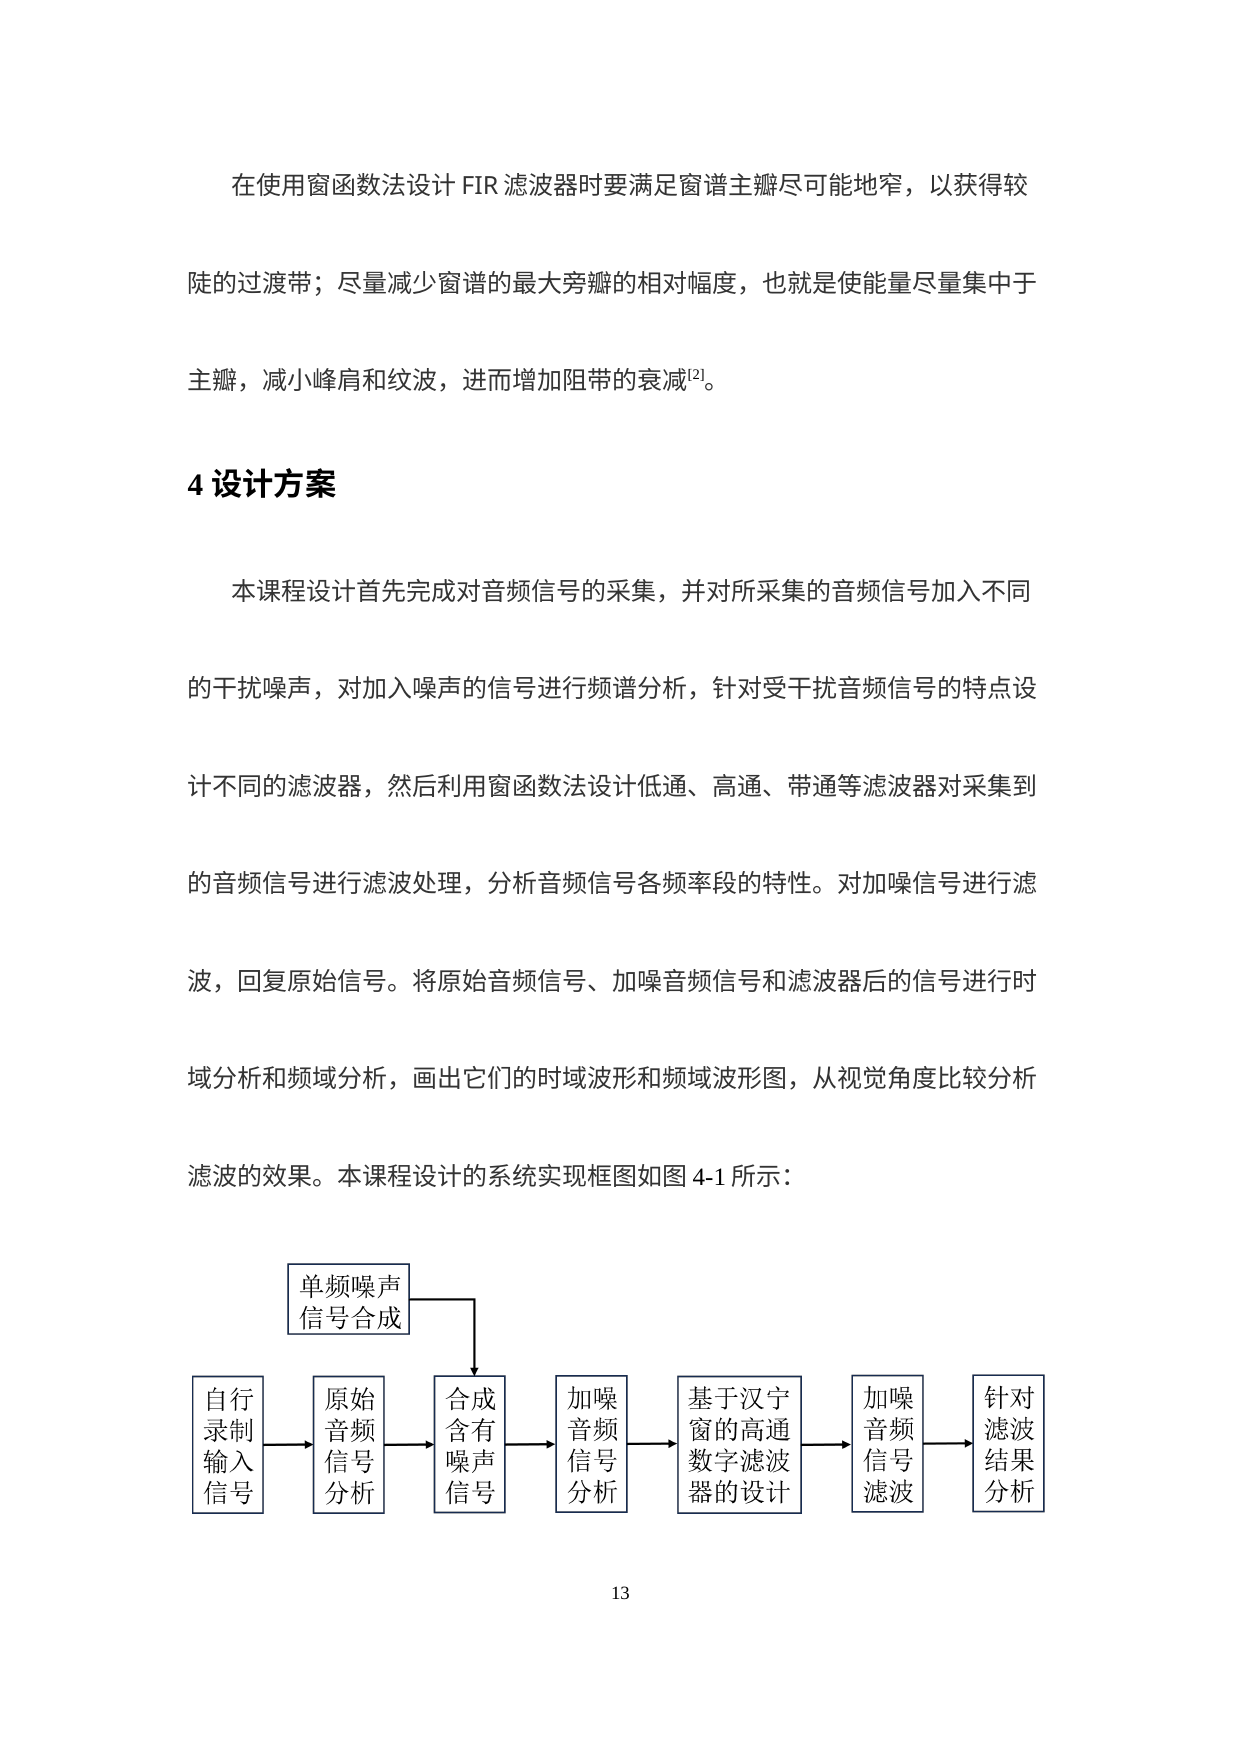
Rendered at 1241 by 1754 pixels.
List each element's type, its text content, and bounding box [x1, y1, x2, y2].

text 在使用窗函数法设计FIR滤波器时要满足窗谱主瓣尽可能地窄，以获得较陡的过渡带；尽量减少窗谱的最大旁瓣的相对幅度，也就是使能量尽量集中于主瓣，减小峰肩和纹波，进而增加阻带的衰减[2]。 [187, 151, 1053, 411]
picture [187, 1261, 1053, 1522]
subtitle 4 设计方案 [187, 449, 1053, 514]
text 本课程设计首先完成对音频信号的采集，并对所采集的音频信号加入不同的干扰噪声，对加入噪声的信号进行频谱分析，针对受干扰音频信号的特点设计不同的滤波器，然后利用窗函数法设计低通、高通、带通等滤波器对采集到的音频信号进行滤波处理，分析音频信号各频率段的特性。对加噪信号进行滤波，回复原始信号。将原始音频信号、加噪音频信号和滤波器后的信号进行时域分析和频域分析，画出它们的时域波形和频域波形图，从视觉角度比较分析滤波的效果。本课程设计的系统实现框图如图4-1所示： [187, 557, 1053, 1207]
